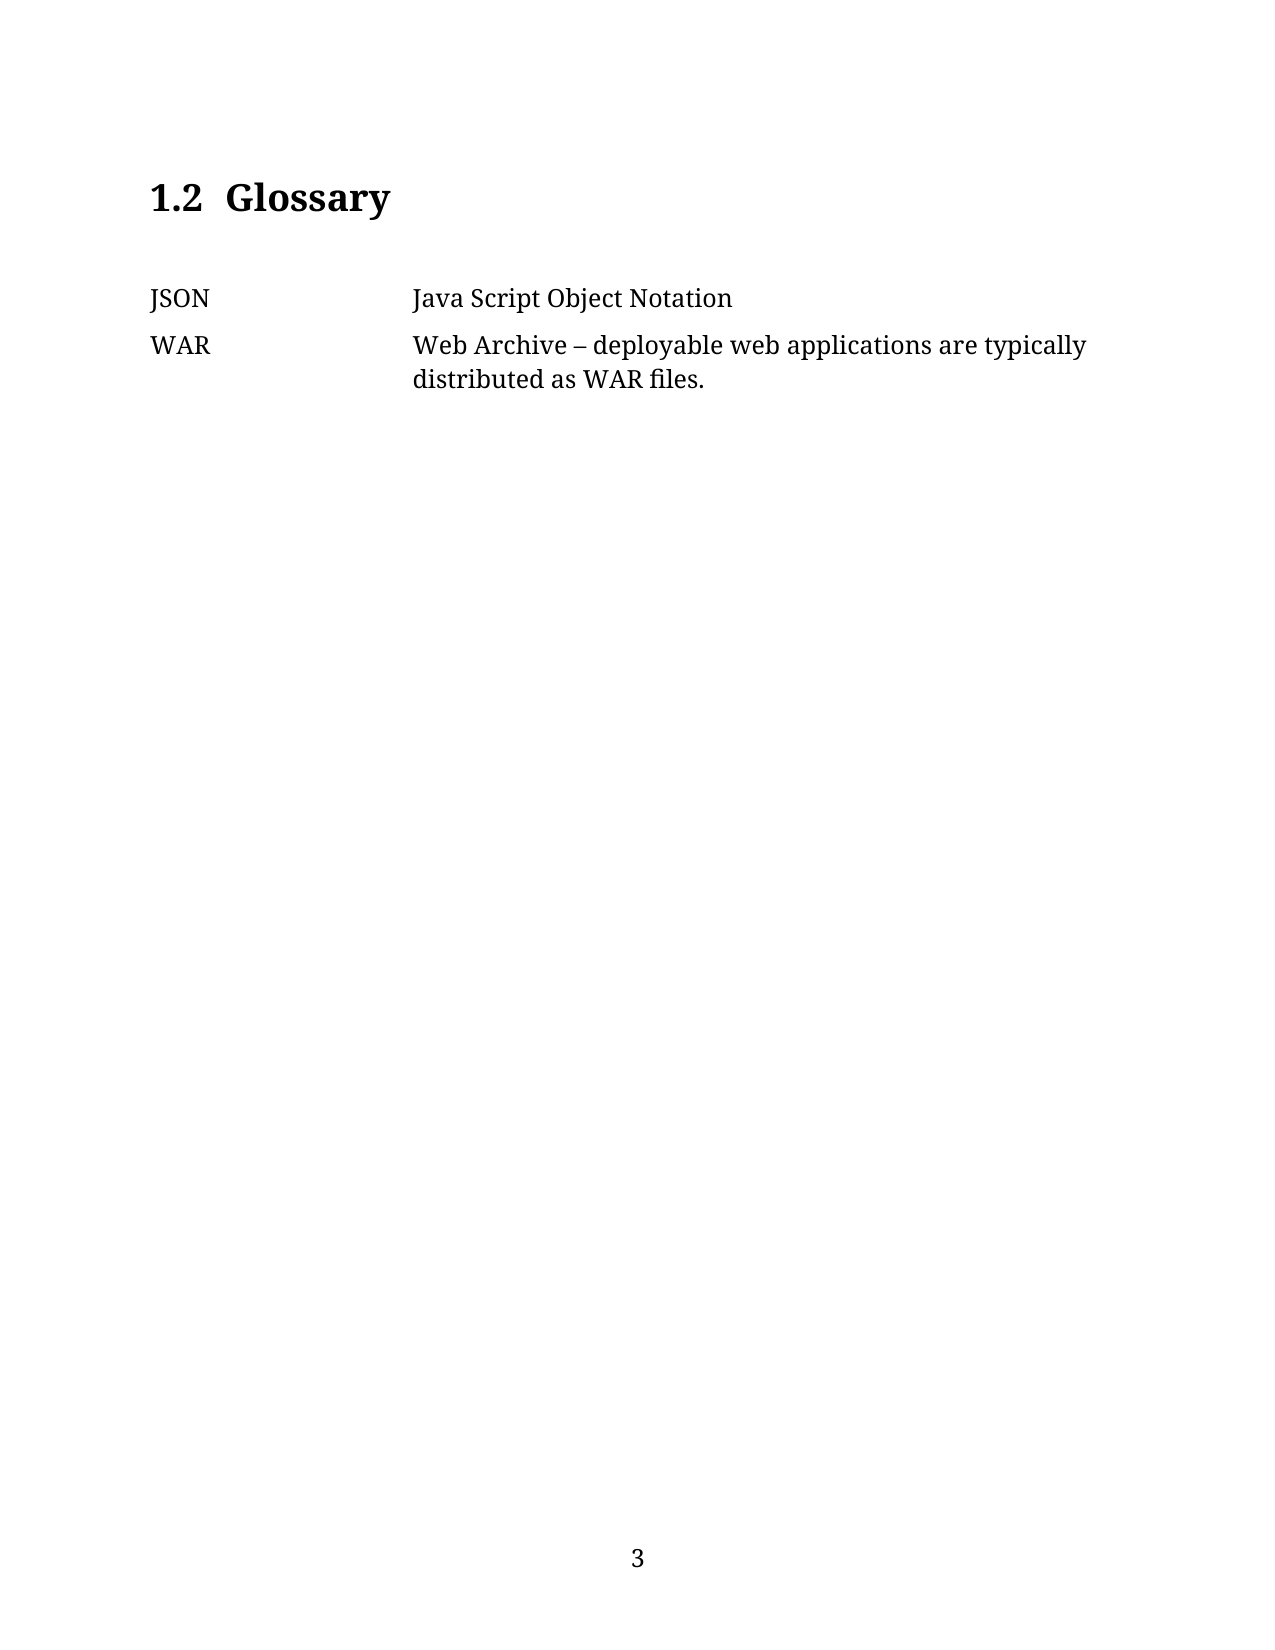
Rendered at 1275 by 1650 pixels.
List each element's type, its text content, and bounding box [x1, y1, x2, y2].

subtitle Glossary [150, 171, 1125, 222]
text WAR Web Archive – deployable web applications are typically distributed as WAR files. [150, 327, 1125, 396]
text JSON Java Script Object Notation [150, 281, 1125, 315]
